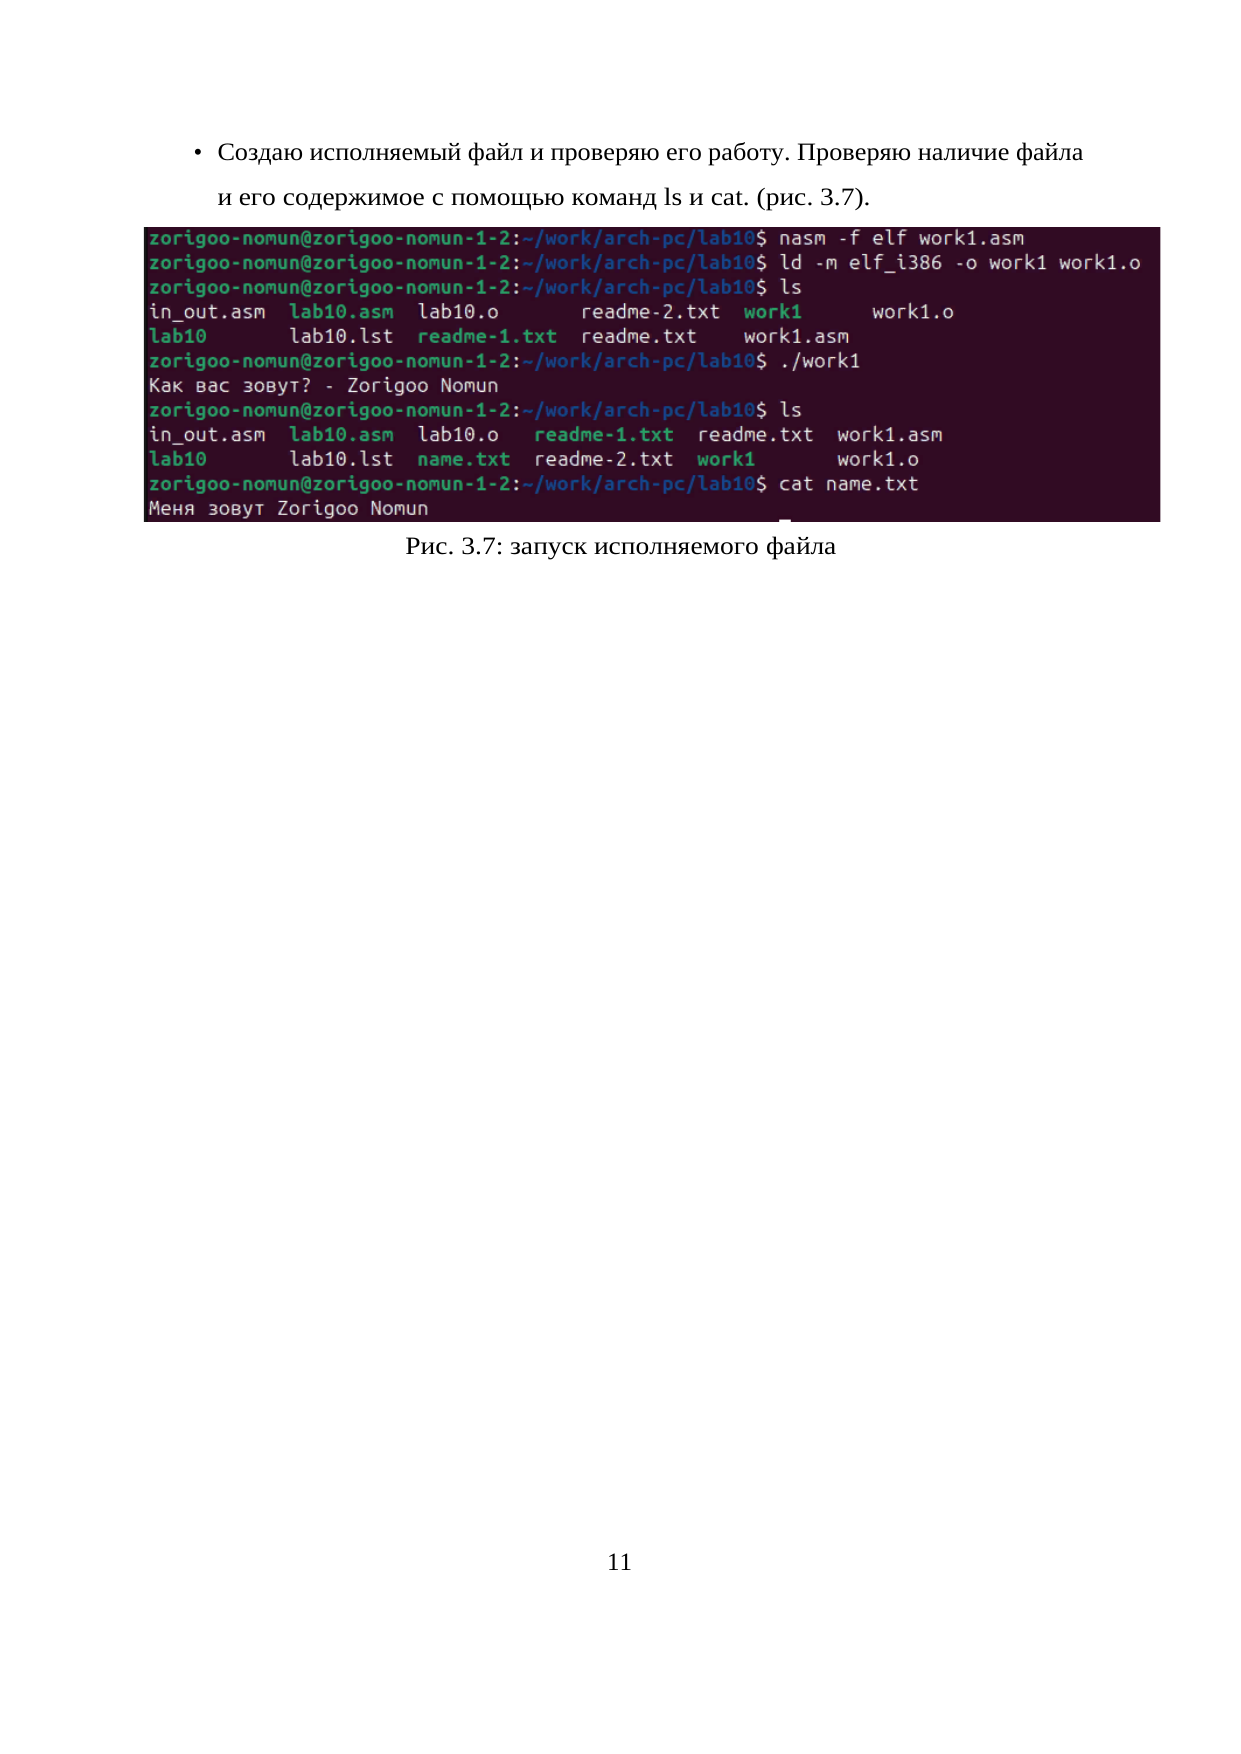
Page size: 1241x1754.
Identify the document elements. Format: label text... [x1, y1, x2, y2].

list Создаю исполняемый файл и проверяю его работу. Проверяю наличие файла и его содержимое с помощью команд ls и cat. (рис. 3.7). [193, 137, 1085, 211]
picture [143, 227, 1161, 522]
text Рис. 3.7: запуск исполняемого файла [405, 531, 1223, 560]
